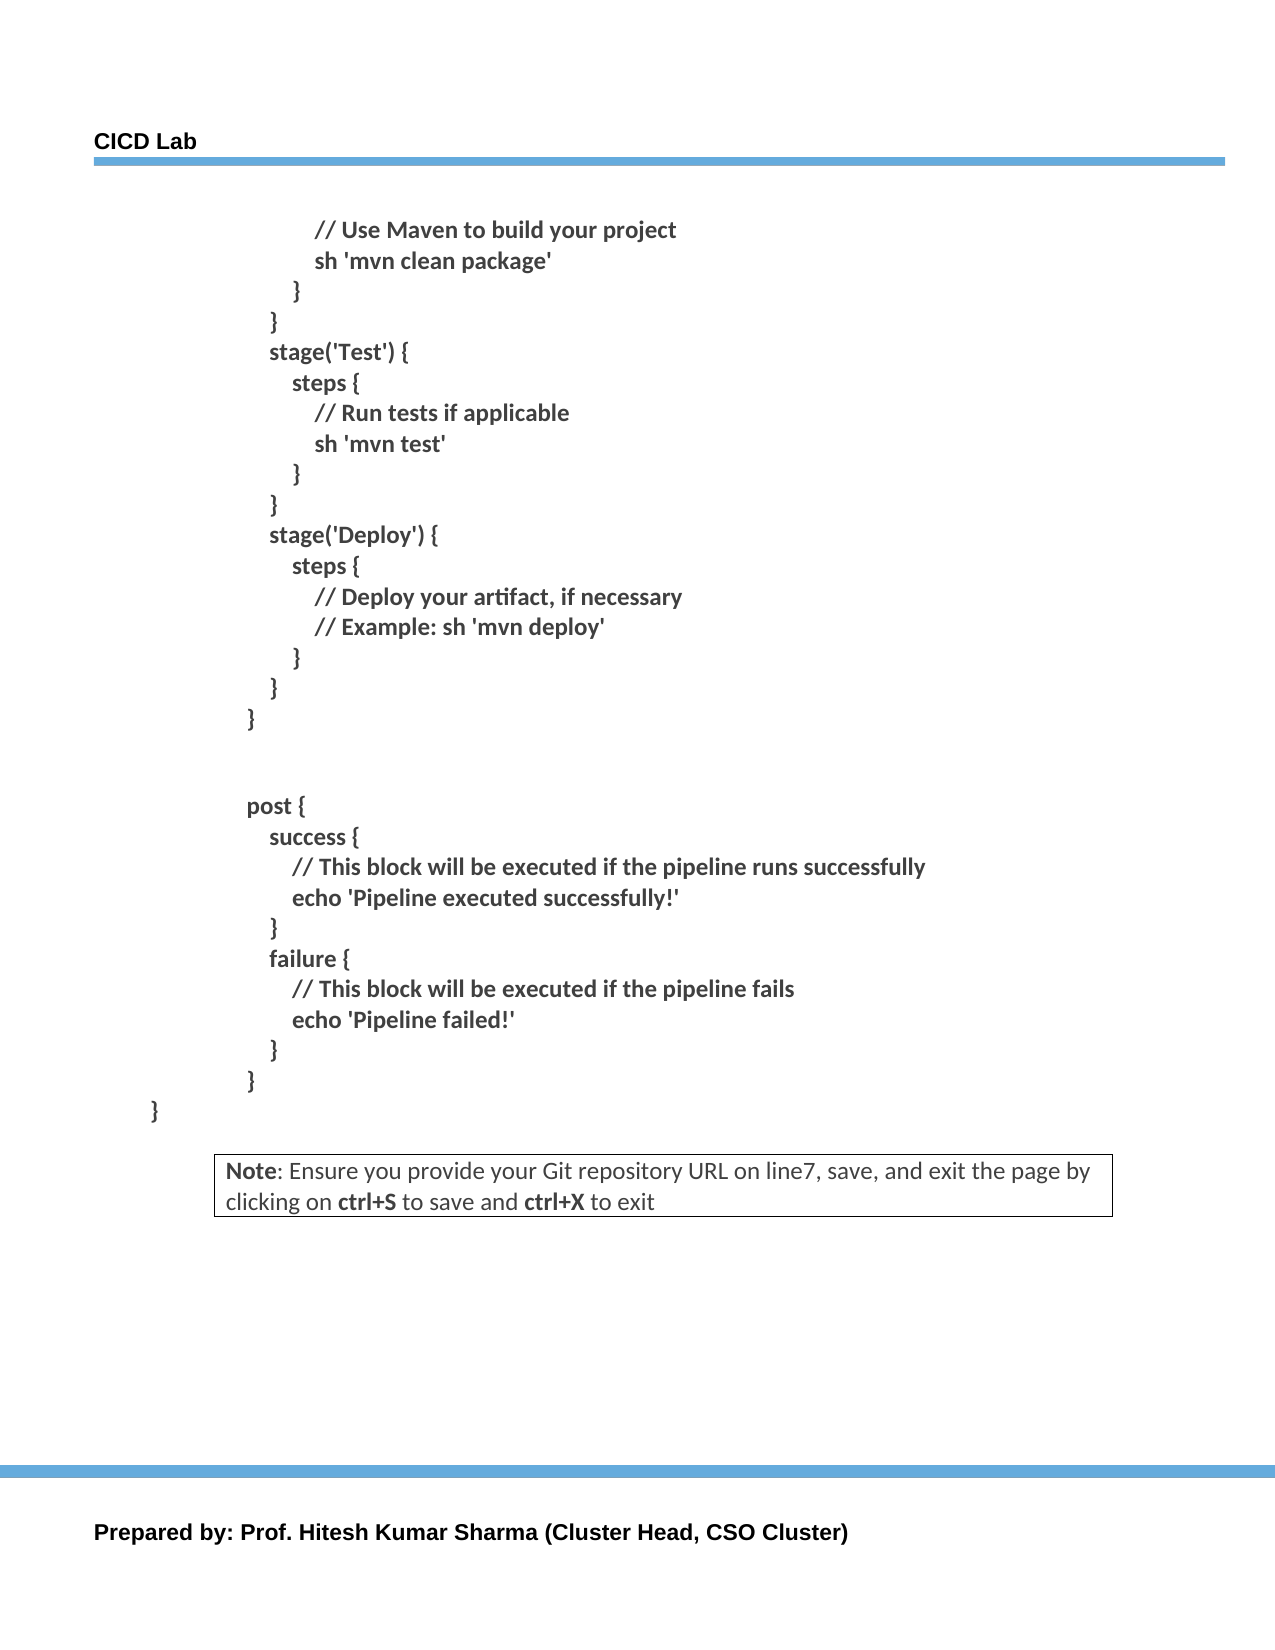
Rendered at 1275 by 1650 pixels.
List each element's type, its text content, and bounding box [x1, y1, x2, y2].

list } [224, 642, 1125, 672]
picture [0, 1465, 1275, 1479]
list // Use Maven to build your project [224, 214, 1125, 245]
list stage('Deploy') { [224, 520, 1125, 550]
list steps { [224, 550, 1125, 581]
list } [224, 459, 1125, 489]
list } [150, 1095, 1125, 1152]
picture [93, 157, 1225, 166]
list } [224, 306, 1125, 337]
list steps { [224, 367, 1125, 398]
table_header Note: Ensure you provide your Git repository URL on line7, save, and exit the page by clicking on ctrl+S to save and ctrl+X to exit [215, 1155, 1112, 1216]
list echo 'Pipeline failed!' [224, 1004, 1125, 1034]
list } [224, 1065, 1125, 1095]
list echo 'Pipeline executed successfully!' [224, 882, 1125, 912]
list sh 'mvn test' [224, 428, 1125, 459]
list // Run tests if applicable [224, 398, 1125, 428]
list success { [224, 821, 1125, 851]
list } [224, 703, 1125, 733]
list } [224, 276, 1125, 306]
list sh 'mvn clean package' [224, 245, 1125, 276]
list // This block will be executed if the pipeline runs successfully [224, 851, 1125, 882]
list failure { [224, 943, 1125, 973]
list // Deploy your artifact, if necessary [224, 581, 1125, 611]
list } [224, 489, 1125, 520]
list stage('Test') { [224, 337, 1125, 367]
list post { [224, 790, 1125, 821]
list } [224, 912, 1125, 943]
list } [224, 1034, 1125, 1065]
list } [224, 672, 1125, 703]
list // Example: sh 'mvn deploy' [224, 611, 1125, 642]
list // This block will be executed if the pipeline fails [224, 973, 1125, 1004]
